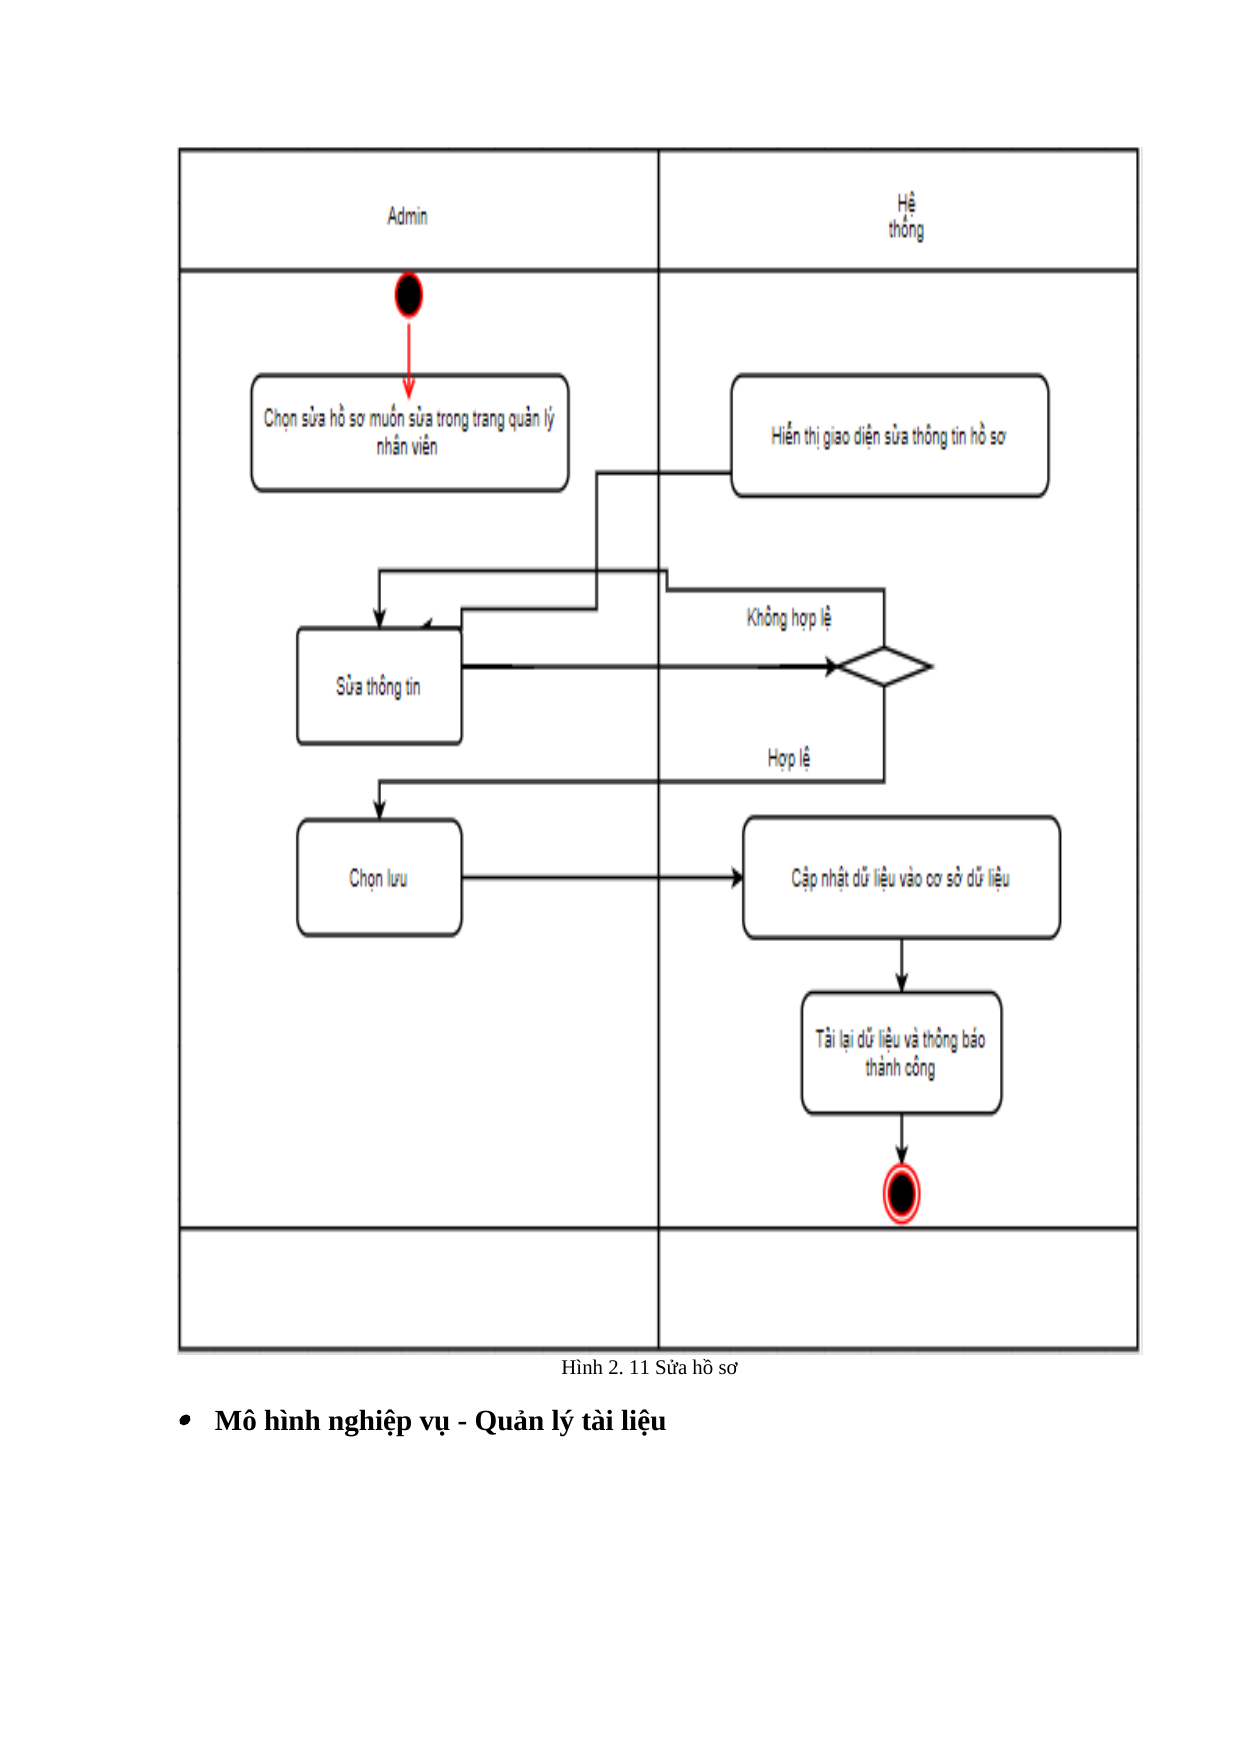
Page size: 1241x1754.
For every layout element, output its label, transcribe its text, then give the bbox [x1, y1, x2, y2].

picture [177, 147, 1143, 1355]
list Mô hình nghiệp vụ - Quản lý tài liệu [177, 1403, 1122, 1437]
